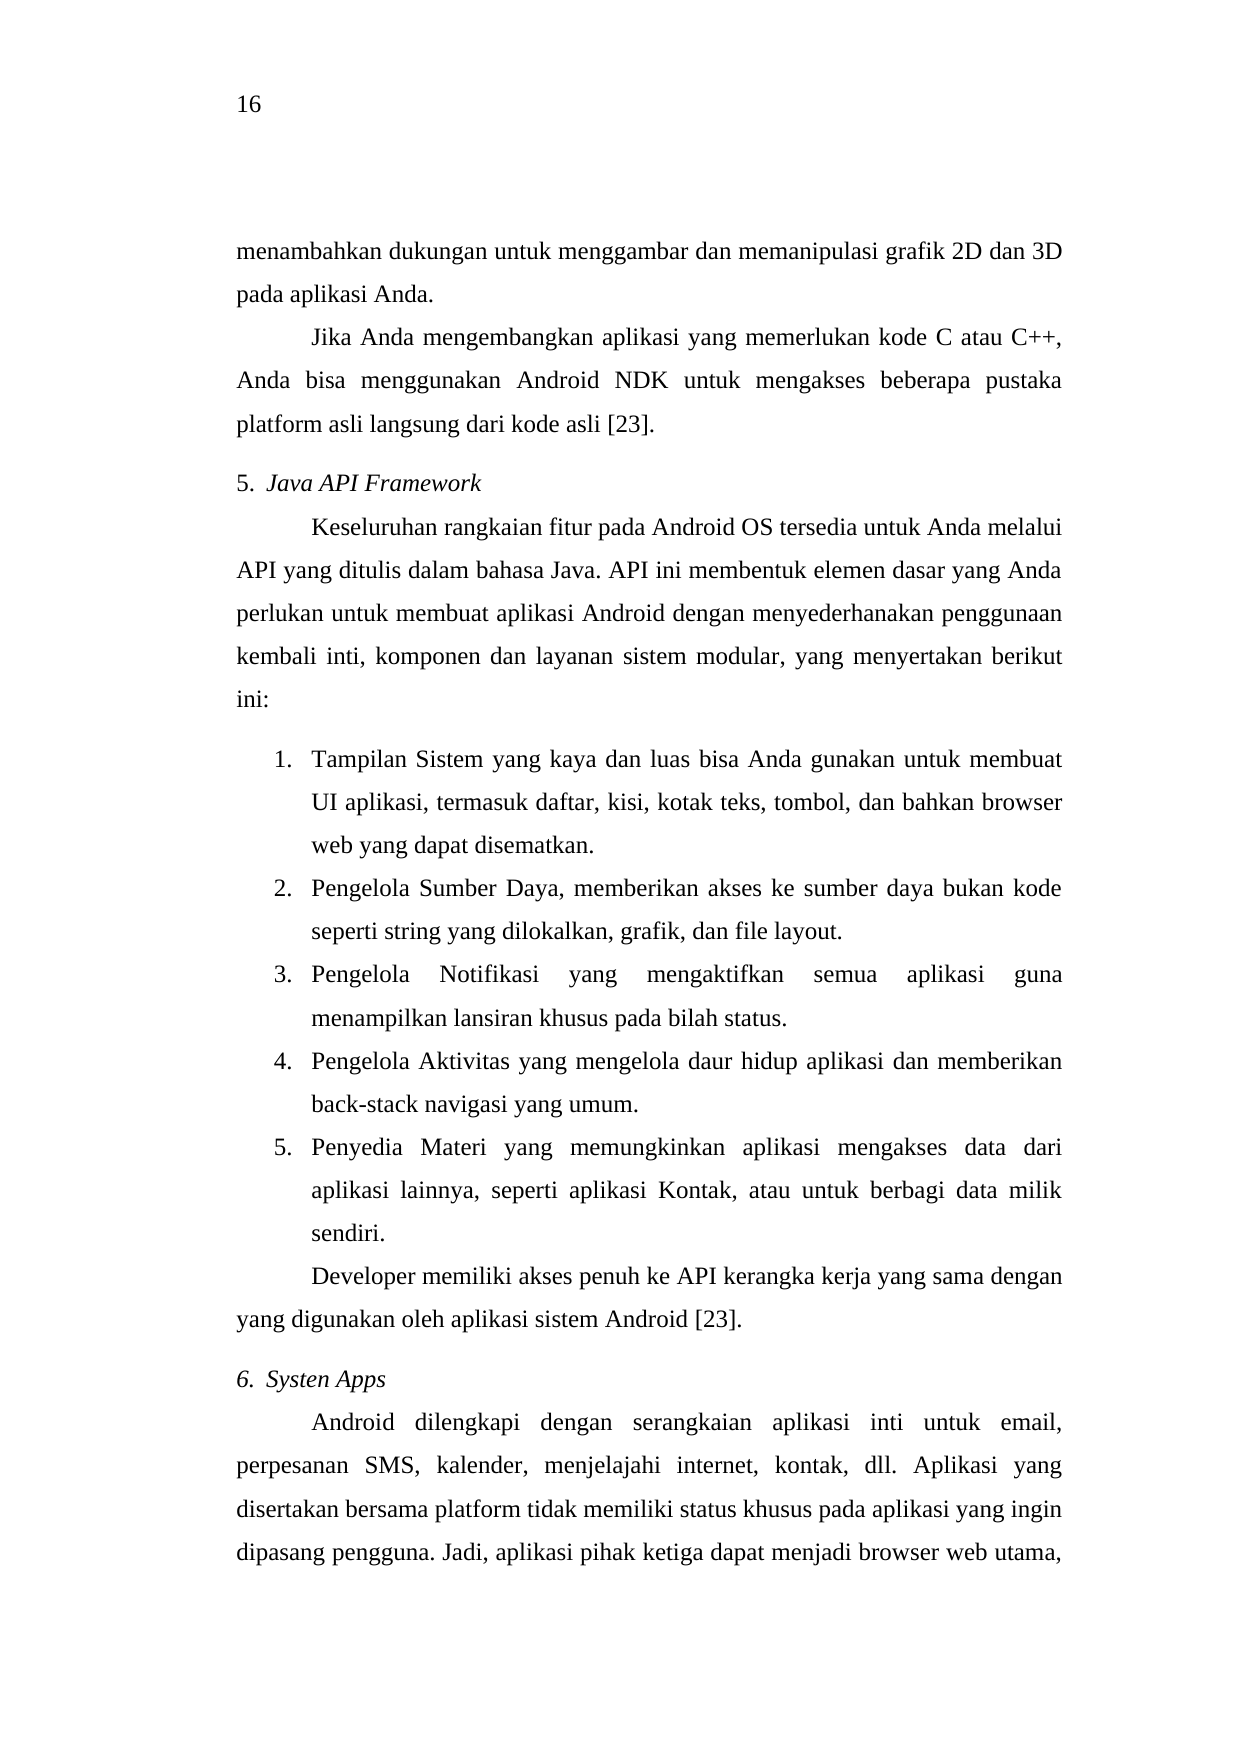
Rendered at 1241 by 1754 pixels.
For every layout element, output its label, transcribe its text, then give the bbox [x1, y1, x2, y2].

text Developer memiliki akses penuh ke API kerangka kerja yang sama dengan yang digunakan oleh aplikasi sistem Android. [236, 1261, 1063, 1333]
list Pengelola Sumber Daya, memberikan akses ke sumber daya bukan kode seperti string yang dilokalkan, grafik, dan file layout. [274, 873, 1063, 945]
list Penyedia Materi yang memungkinkan aplikasi mengakses data dari aplikasi lainnya, seperti aplikasi Kontak, atau untuk berbagi data milik sendiri. [274, 1132, 1063, 1247]
list Tampilan Sistem yang kaya dan luas bisa Anda gunakan untuk membuat UI aplikasi, termasuk daftar, kisi, kotak teks, tombol, dan bahkan browser web yang dapat disematkan. [274, 744, 1063, 859]
text Jika Anda mengembangkan aplikasi yang memerlukan kode C atau C++, Anda bisa menggunakan Android NDK untuk mengakses beberapa pustaka platform asli langsung dari kode asli. [236, 322, 1063, 437]
list Systen Apps [236, 1364, 1063, 1393]
list Pengelola Aktivitas yang mengelola daur hidup aplikasi dan memberikan back-stack navigasi yang umum. [274, 1046, 1063, 1118]
list Java API Framework [236, 468, 1063, 497]
list Pengelola Notifikasi yang mengaktifkan semua aplikasi guna menampilkan lansiran khusus pada bilah status. [274, 959, 1063, 1031]
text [236, 1407, 1063, 1566]
text Keseluruhan rangkaian fitur pada Android OS tersedia untuk Anda melalui API yang ditulis dalam bahasa Java. API ini membentuk elemen dasar yang Anda perlukan untuk membuat aplikasi Android dengan menyederhanakan penggunaan kembali inti, komponen dan layanan sistem modular, yang menyertakan berikut ini: [236, 512, 1063, 713]
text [236, 236, 1063, 308]
